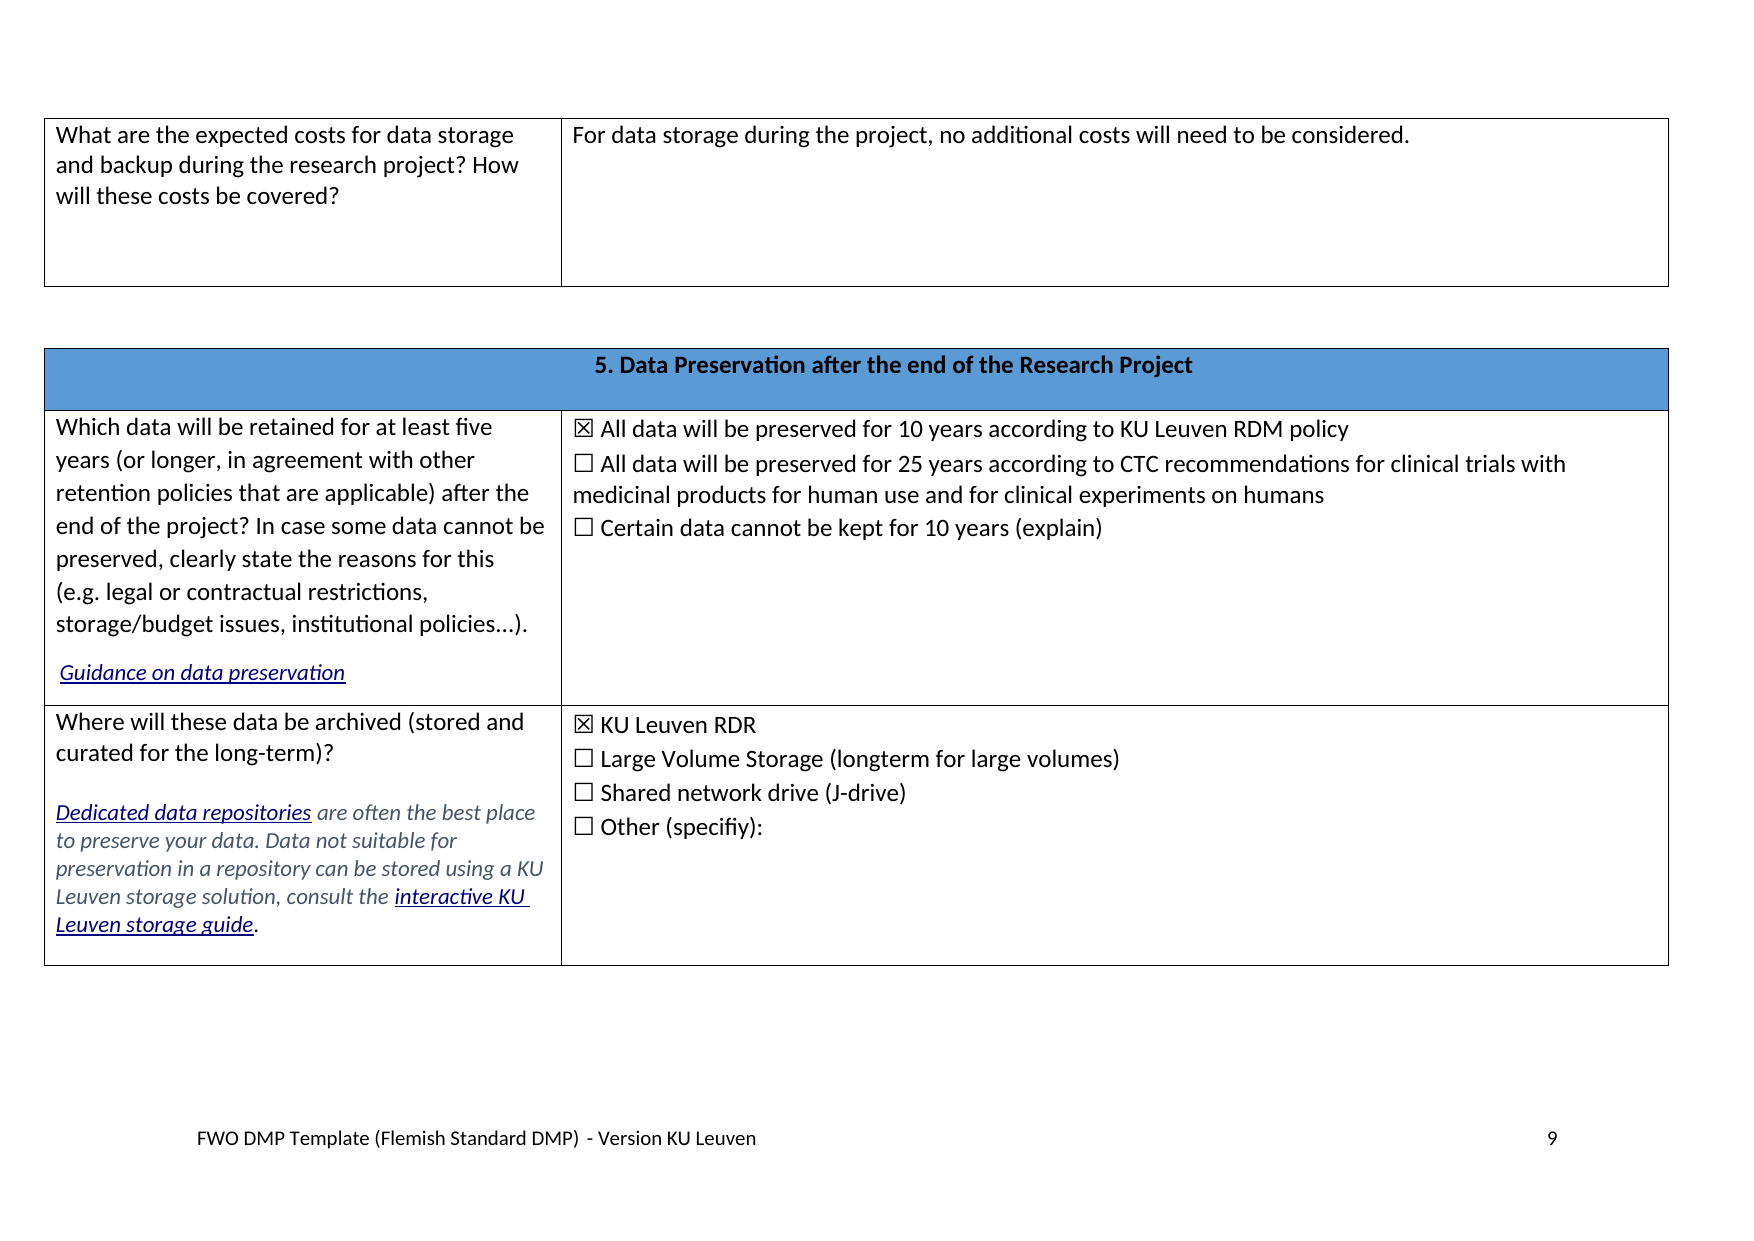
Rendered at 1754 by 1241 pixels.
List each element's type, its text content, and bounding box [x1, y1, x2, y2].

table_cell KU Leuven RDR Large Volume Storage (longterm for large volumes) Shared network drive (J-drive) Other (specifiy): [562, 706, 1668, 964]
table_cell ​​ All data will be preserved for 10 years according to KU Leuven RDM policy All data will be preserved for 25 years according to CTC recommendations for clinical trials with medicinal products for human use and for clinical experiments on humans Certain data cannot be kept for 10 years (explain) [562, 411, 1668, 705]
table_cell For data storage during the project, no additional costs will need to be considered. [562, 119, 1668, 286]
table_header 5. Data Preservation after the end of the Research Project [45, 349, 1668, 410]
table_cell Where will these data be archived (stored and curated for the long-term)? Dedicated data repositories are often the best place to preserve your data. Data not suitable for preservation in a repository can be stored using a KU Leuven storage solution, consult the interactive KU Leuven storage guide. [45, 706, 561, 964]
table_cell Which data will be retained for at least five years (or longer, in agreement with other retention policies that are applicable) after the end of the project? In case some data cannot be preserved, clearly state the reasons for this (e.g. legal or contractual restrictions, storage/budget issues, institutional policies...). Guidance on data preservation [45, 411, 561, 705]
table_cell What are the expected costs for data storage and backup during the research project? How will these costs be covered? [45, 119, 561, 286]
